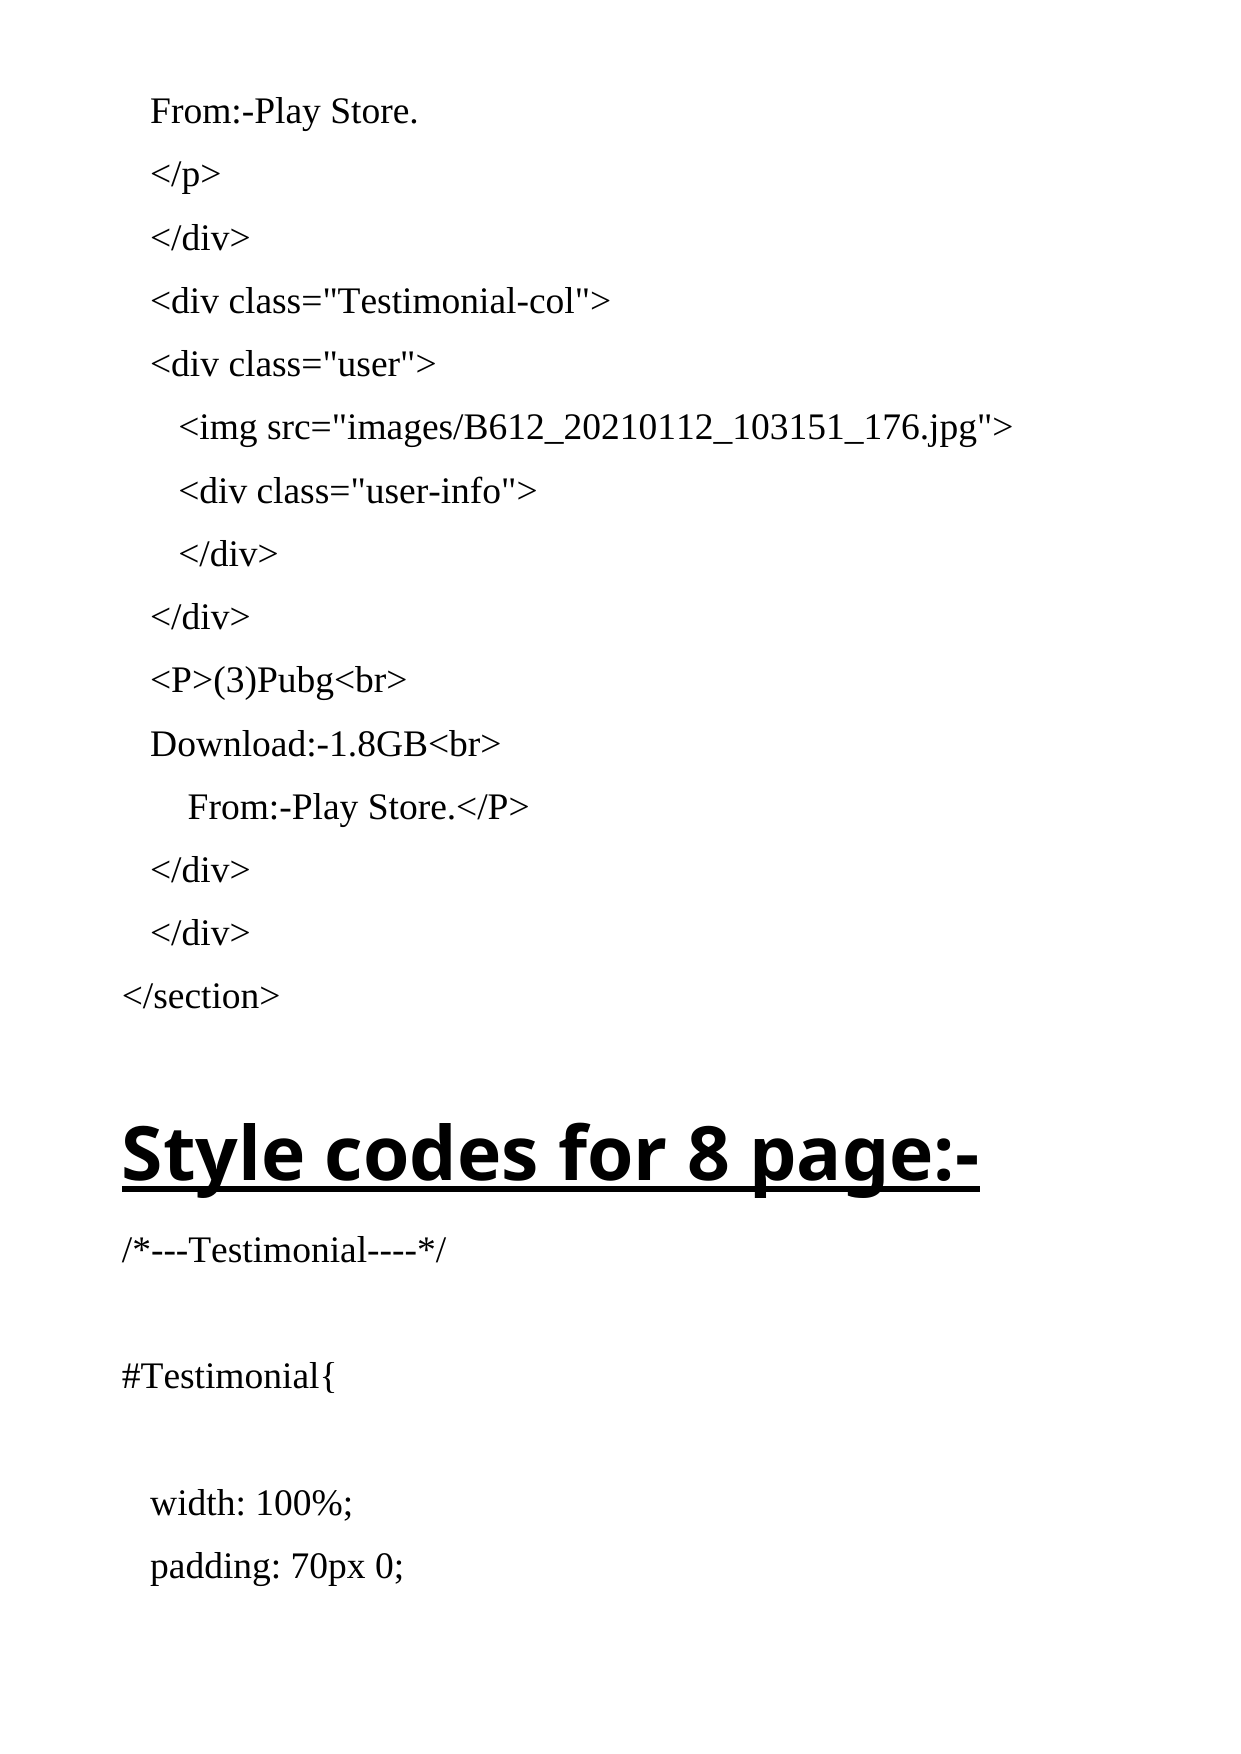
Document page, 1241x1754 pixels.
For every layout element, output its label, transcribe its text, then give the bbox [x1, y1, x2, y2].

text Style codes for 8 page:- [122, 1100, 1092, 1202]
text padding: 70px 0; [122, 1543, 1092, 1587]
text /*---Testimonial----*/ [122, 1227, 1092, 1270]
text #Testimonial{ [122, 1354, 1092, 1397]
text <div class="user"> [122, 342, 1092, 385]
text <div class="Testimonial-col"> [122, 278, 1092, 321]
text </div> [122, 911, 1092, 954]
text </div> [122, 594, 1092, 638]
text <P>(3)Pubg<br> [122, 658, 1092, 701]
text From:-Play Store. [122, 89, 1092, 132]
text </div> [122, 531, 1092, 574]
text width: 100%; [122, 1480, 1092, 1523]
text </div> [122, 847, 1092, 891]
text </p> [122, 152, 1092, 195]
text <div class="user-info"> [122, 468, 1092, 511]
text </section> [122, 974, 1092, 1017]
text </div> [122, 215, 1092, 258]
text From:-Play Store.</P> [122, 784, 1092, 827]
text Download:-1.8GB<br> [122, 721, 1092, 764]
text <img src="images/B612_20210112_103151_176.jpg"> [122, 405, 1092, 448]
